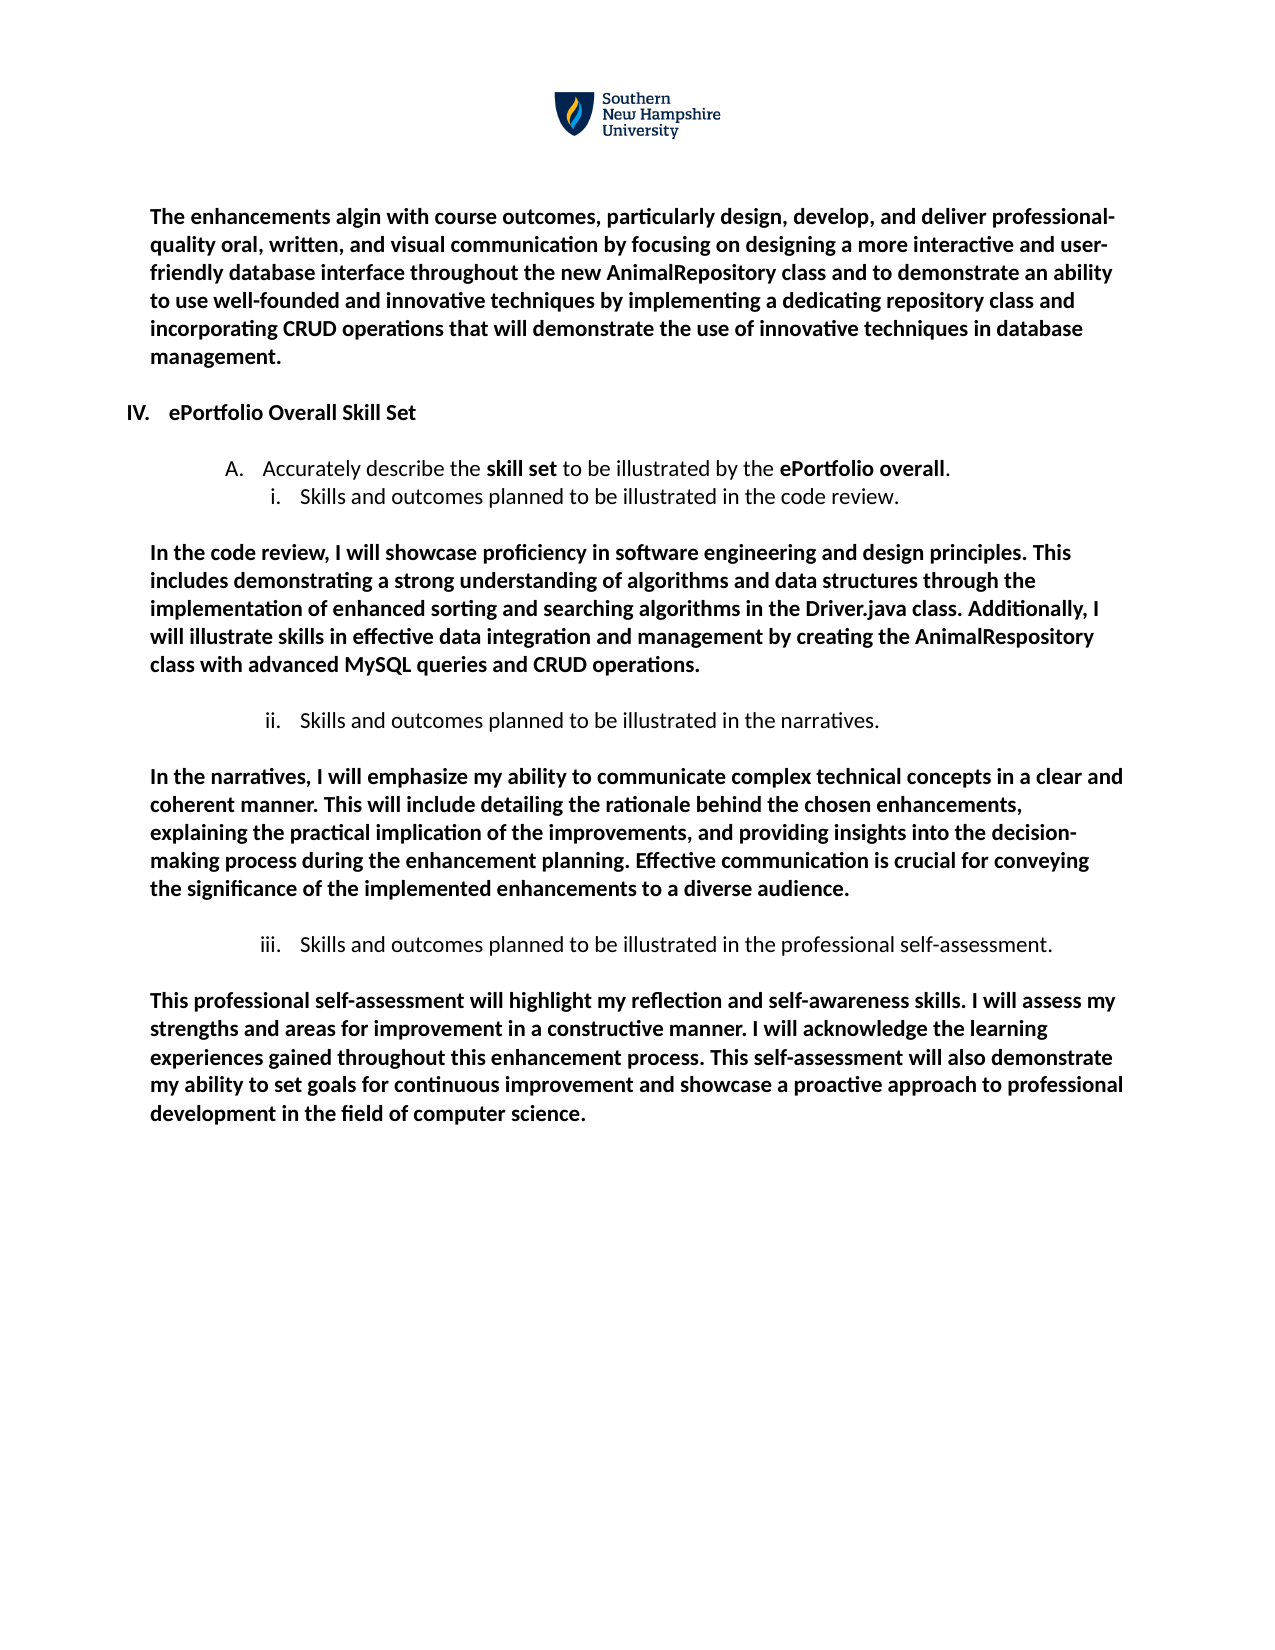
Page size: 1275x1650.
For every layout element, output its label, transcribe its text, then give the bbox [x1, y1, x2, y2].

text In the narratives, I will emphasize my ability to communicate complex technical concepts in a clear and coherent manner. This will include detailing the rationale behind the chosen enhancements, explaining the practical implication of the improvements, and providing insights into the decision-making process during the enhancement planning. Effective communication is crucial for conveying the significance of the implemented enhancements to a diverse audience. [150, 762, 1125, 902]
text This professional self-assessment will highlight my reflection and self-awareness skills. I will assess my strengths and areas for improvement in a constructive manner. I will acknowledge the learning experiences gained throughout this enhancement process. This self-assessment will also demonstrate my ability to set goals for continuous improvement and showcase a proactive approach to professional development in the field of computer science. [150, 987, 1125, 1127]
picture [546, 75, 729, 154]
list Skills and outcomes planned to be illustrated in the professional self-assessment. [281, 931, 1125, 958]
list ePortfolio Overall Skill Set [150, 398, 1125, 426]
text In the code review, I will showcase proficiency in software engineering and design principles. This includes demonstrating a strong understanding of algorithms and data structures through the implementation of enhanced sorting and searching algorithms in the Driver.java class. Additionally, I will illustrate skills in effective data integration and management by creating the AnimalRespository class with advanced MySQL queries and CRUD operations. [150, 538, 1125, 678]
text The enhancements algin with course outcomes, particularly design, develop, and deliver professional-quality oral, written, and visual communication by focusing on designing a more interactive and user-friendly database interface throughout the new AnimalRepository class and to demonstrate an ability to use well-founded and innovative techniques by implementing a dedicating repository class and incorporating CRUD operations that will demonstrate the use of innovative techniques in database management. [150, 202, 1125, 370]
list Skills and outcomes planned to be illustrated in the code review. [281, 482, 1125, 510]
list Accurately describe the skill set to be illustrated by the ePortfolio overall. [225, 454, 1125, 482]
list Skills and outcomes planned to be illustrated in the narratives. [281, 706, 1125, 734]
